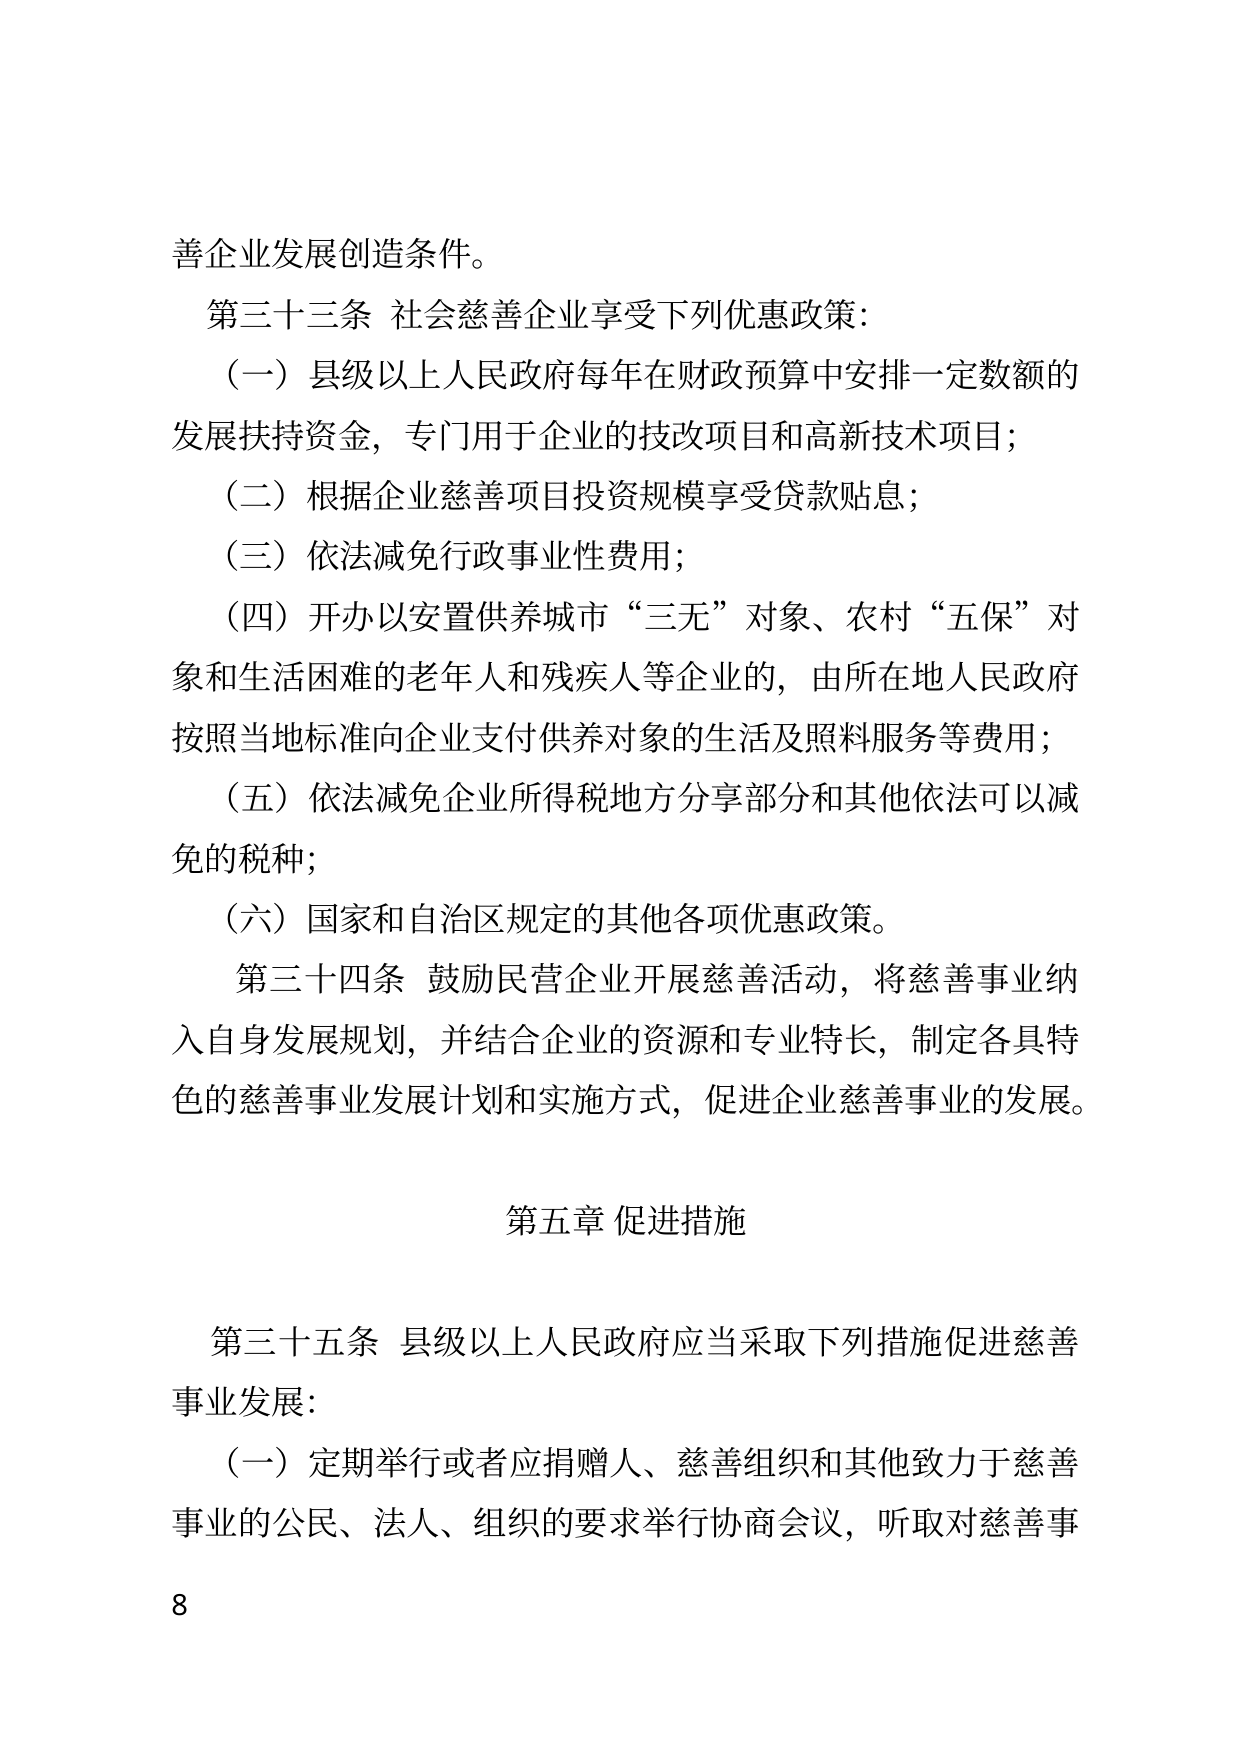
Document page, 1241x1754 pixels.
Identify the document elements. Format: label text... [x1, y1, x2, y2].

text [171, 1427, 1081, 1548]
text 第三十三条 社会慈善企业享受下列优惠政策： [171, 279, 1081, 339]
text 第三十五条 县级以上人民政府应当采取下列措施促进慈善事业发展： [171, 1306, 1081, 1427]
text （四）开办以安置供养城市“三无”对象、农村“五保”对象和生活困难的老年人和残疾人等企业的，由所在地人民政府按照当地标准向企业支付供养对象的生活及照料服务等费用； [171, 581, 1081, 762]
text （三）依法减免行政事业性费用； [171, 521, 1081, 581]
text 第五章 促进措施 [171, 1185, 1081, 1246]
text （五）依法减免企业所得税地方分享部分和其他依法可以减免的税种； [171, 762, 1081, 883]
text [171, 218, 1081, 279]
text （六）国家和自治区规定的其他各项优惠政策。 [171, 883, 1081, 943]
text （一）县级以上人民政府每年在财政预算中安排一定数额的发展扶持资金，专门用于企业的技改项目和高新技术项目； [171, 339, 1081, 460]
text （二）根据企业慈善项目投资规模享受贷款贴息； [171, 460, 1081, 521]
text 第三十四条 鼓励民营企业开展慈善活动，将慈善事业纳入自身发展规划，并结合企业的资源和专业特长，制定各具特色的慈善事业发展计划和实施方式，促进企业慈善事业的发展。 [171, 943, 1081, 1125]
